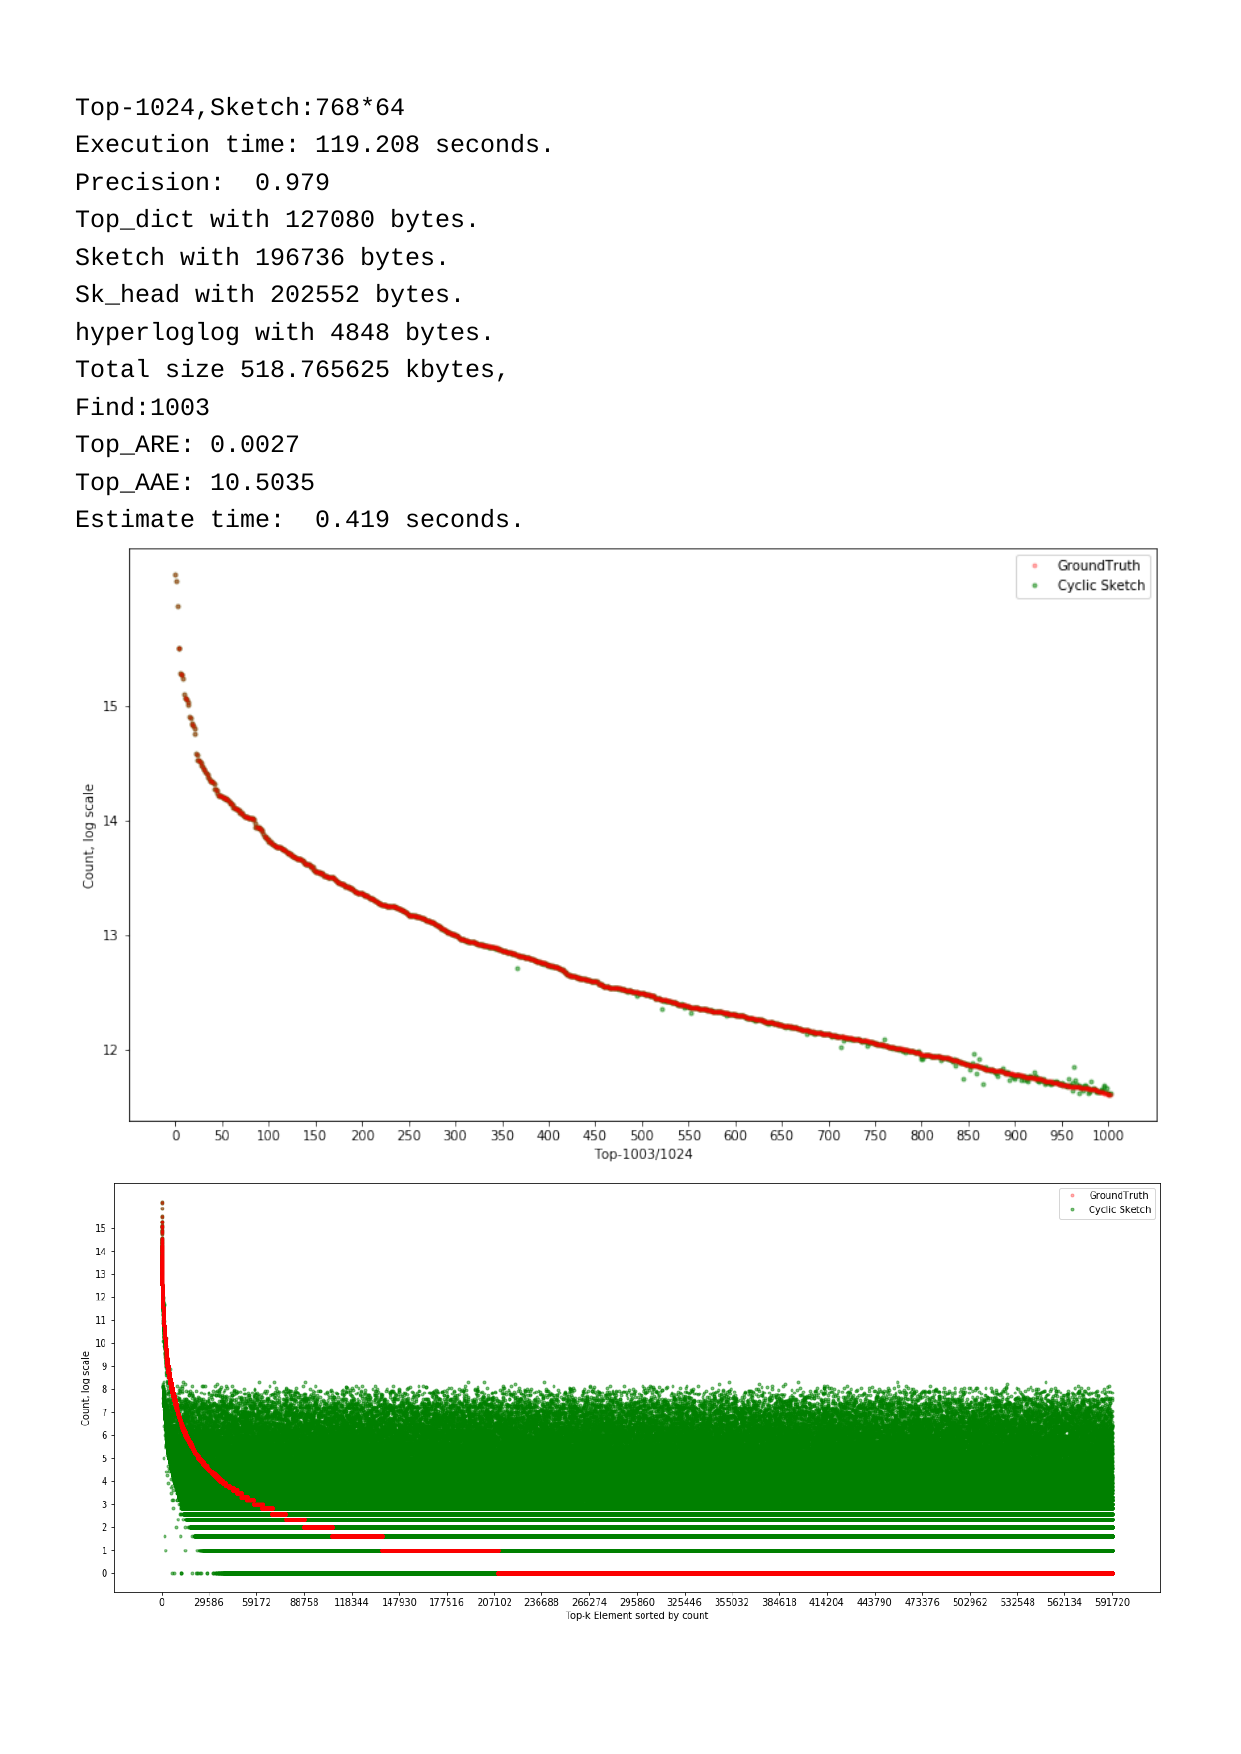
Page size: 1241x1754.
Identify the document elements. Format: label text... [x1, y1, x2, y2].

text Sketch with 196736 bytes. [75, 239, 1165, 277]
text Estimate time: 0.419 seconds. [75, 502, 1165, 539]
text Top_ARE: 0.0027 [75, 427, 1165, 464]
text Find:1003 [75, 389, 1165, 427]
text Top_dict with 127080 bytes. [75, 202, 1165, 239]
text Precision: 0.979 [75, 164, 1165, 202]
text Top-1024,Sketch:768*64 [75, 89, 1165, 127]
text hyperloglog with 4848 bytes. [75, 314, 1165, 352]
picture [75, 1177, 1166, 1627]
picture [75, 539, 1166, 1171]
text Total size 518.765625 kbytes, [75, 352, 1165, 389]
text Execution time: 119.208 seconds. [75, 127, 1165, 164]
text Sk_head with 202552 bytes. [75, 277, 1165, 314]
text Top_AAE: 10.5035 [75, 464, 1165, 502]
